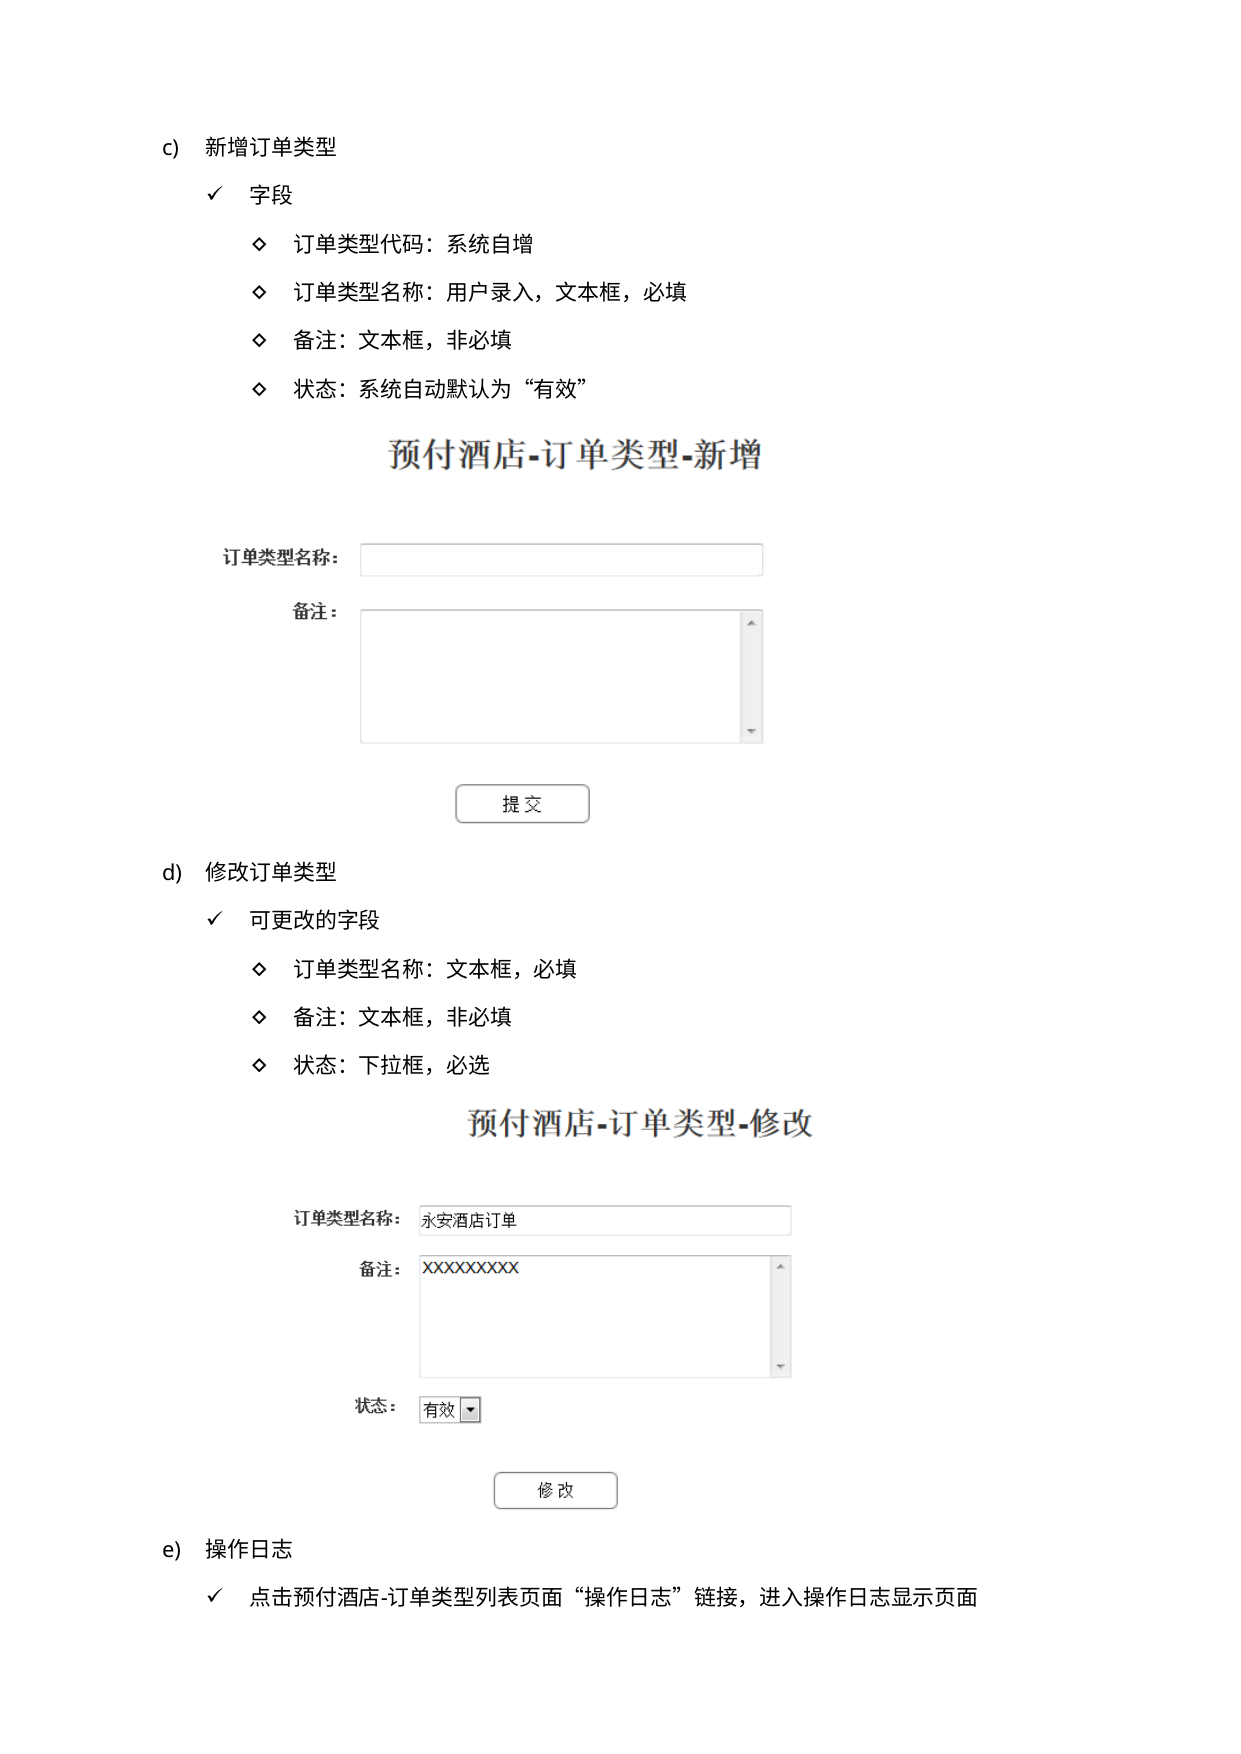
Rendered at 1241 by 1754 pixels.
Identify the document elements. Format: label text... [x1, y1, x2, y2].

list 操作日志 [162, 1531, 1122, 1564]
list 可更改的字段 [206, 903, 1122, 935]
list 订单类型代码：系统自增 [249, 226, 1122, 259]
list 修改订单类型 [162, 854, 1122, 887]
list 字段 [206, 178, 1122, 210]
list 订单类型名称：文本框，必填 [249, 951, 1122, 984]
list 新增订单类型 [162, 129, 1122, 162]
list 备注：文本框，非必填 [249, 999, 1122, 1032]
list 订单类型名称：用户录入，文本框，必填 [249, 274, 1122, 307]
picture [205, 419, 805, 838]
list 备注：文本框，非必填 [249, 323, 1122, 355]
list 状态：系统自动默认为“有效” [249, 371, 1122, 404]
list 状态：下拉框，必选 [249, 1048, 1122, 1080]
list 点击预付酒店-订单类型列表页面“操作日志”链接，进入操作日志显示页面 [206, 1580, 1122, 1612]
picture [293, 1096, 839, 1516]
